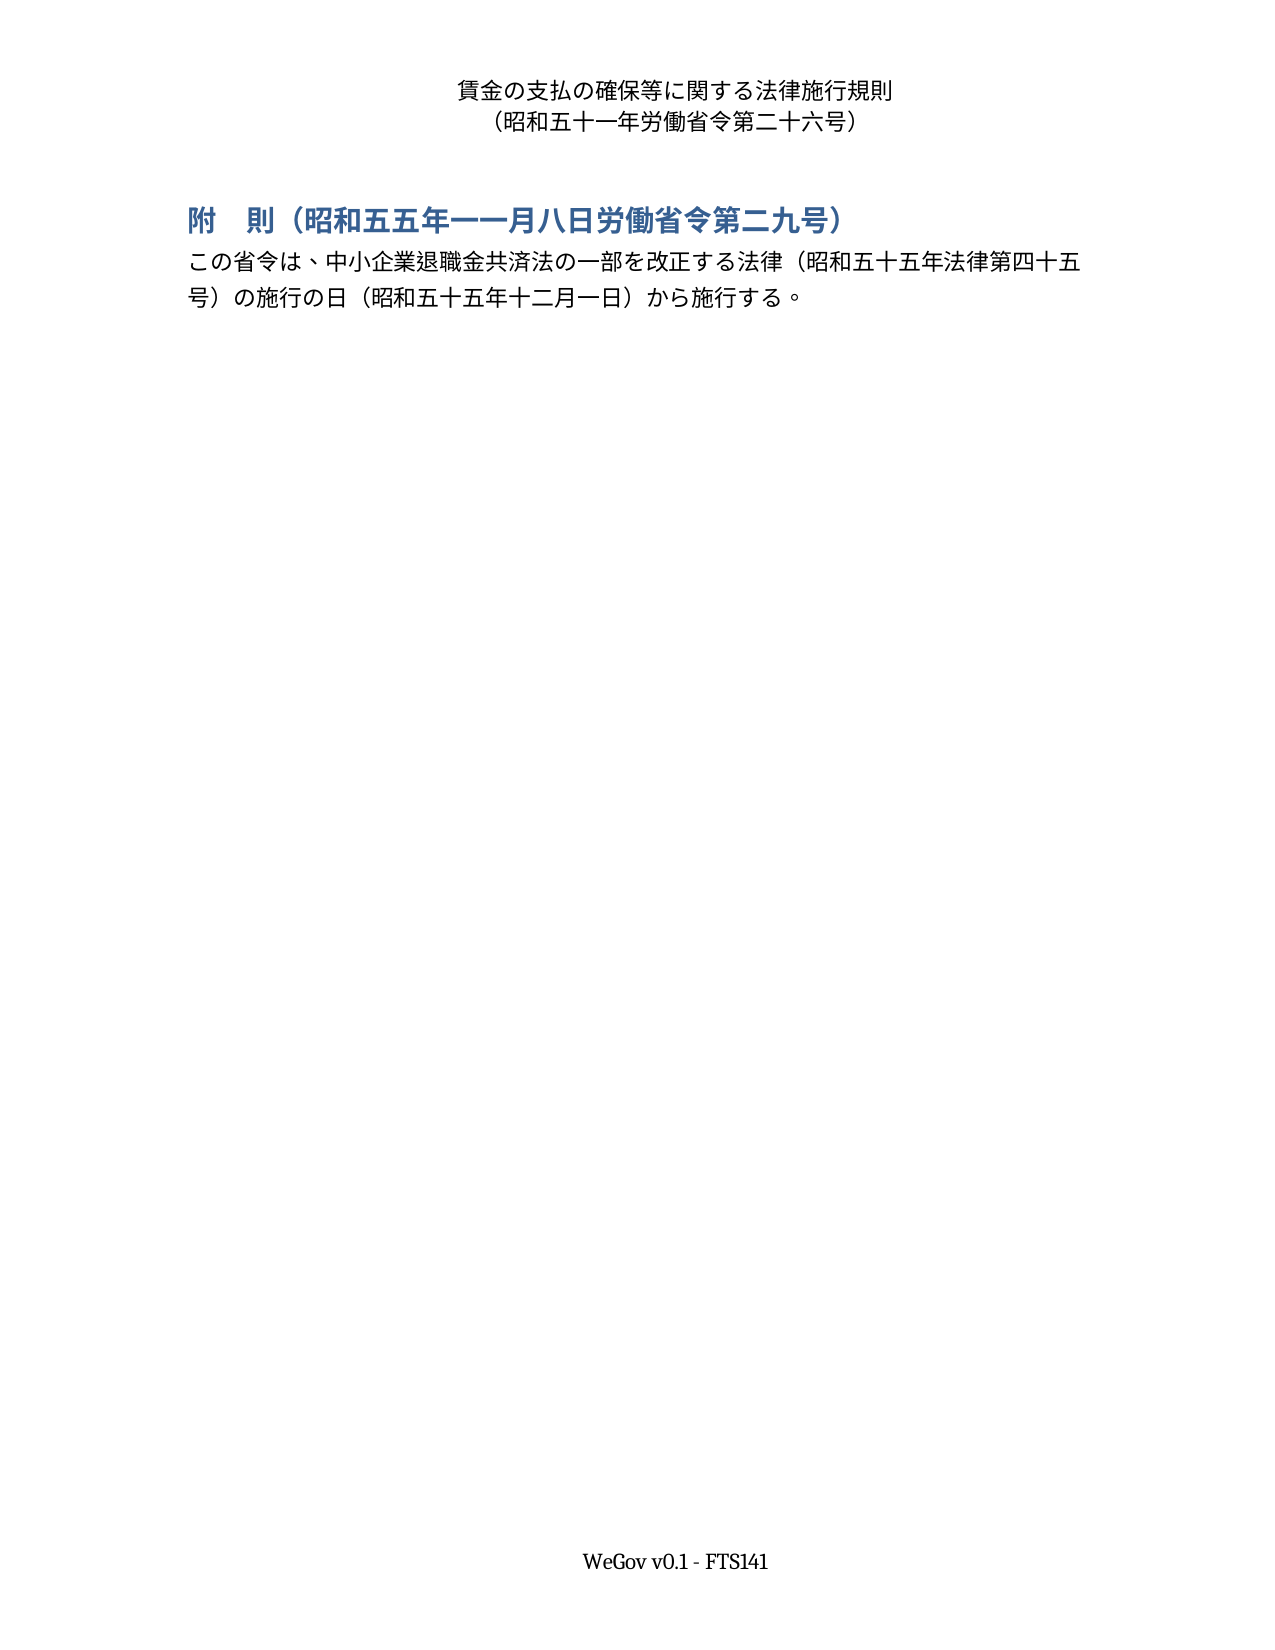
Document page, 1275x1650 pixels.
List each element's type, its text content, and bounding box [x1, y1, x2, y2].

subtitle 附 則（昭和五五年一一月八日労働省令第二九号） [187, 200, 1087, 240]
text この省令は、中小企業退職金共済法の一部を改正する法律（昭和五十五年法律第四十五号）の施行の日（昭和五十五年十二月一日）から施行する。 [187, 246, 1087, 313]
